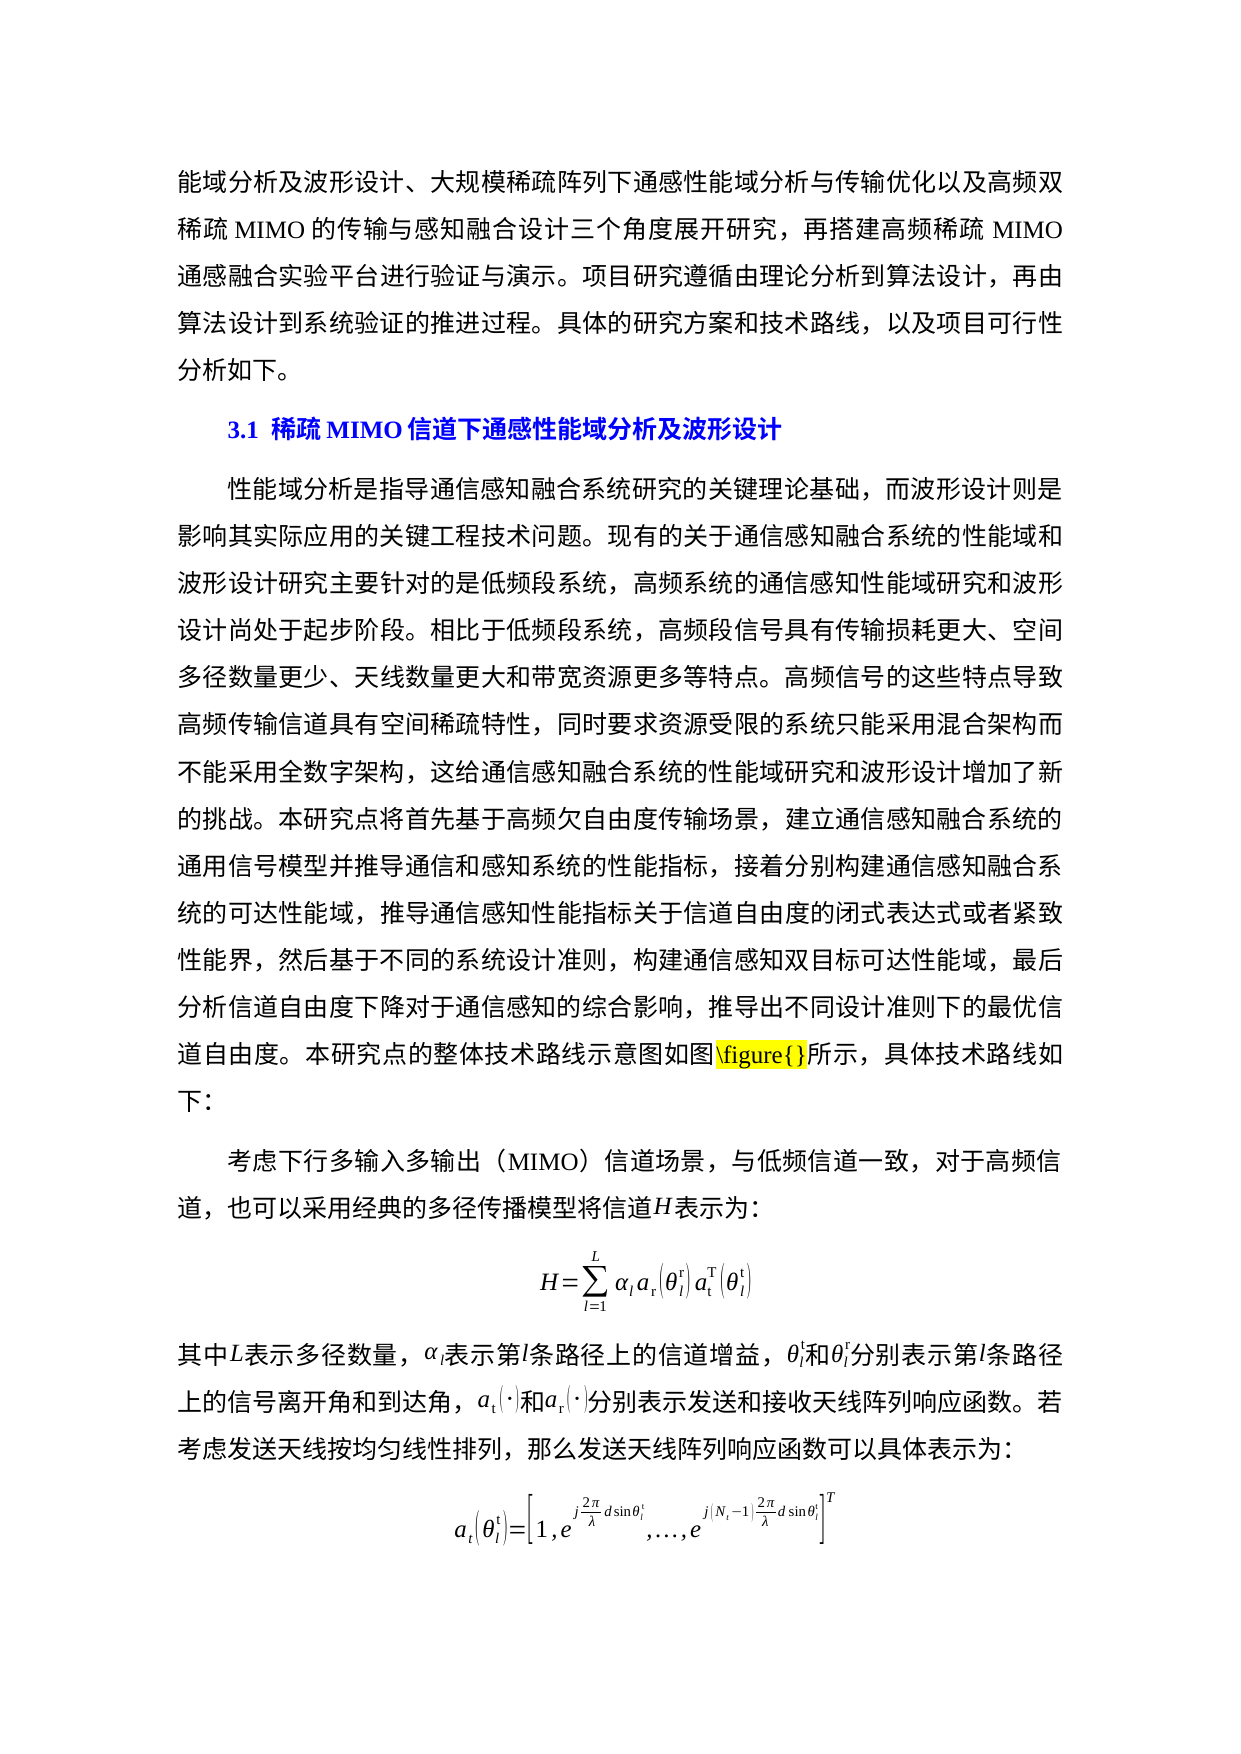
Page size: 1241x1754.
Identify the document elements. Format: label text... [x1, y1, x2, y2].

text 考虑下行多输入多输出（MIMO）信道场景，与低频信道一致，对于高频信道，也可以采用经典的多径传播模型将信道表示为： [177, 1141, 1063, 1224]
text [177, 162, 1063, 387]
text 其中表示多径数量，表示第条路径上的信道增益，和分别表示第条路径上的信号离开角和到达角，和分别表示发送和接收天线阵列响应函数。若考虑发送天线按均匀线性排列，那么发送天线阵列响应函数可以具体表示为： [177, 1335, 1063, 1466]
text 性能域分析是指导通信感知融合系统研究的关键理论基础，而波形设计则是影响其实际应用的关键工程技术问题。现有的关于通信感知融合系统的性能域和波形设计研究主要针对的是低频段系统，高频系统的通信感知性能域研究和波形设计尚处于起步阶段。相比于低频段系统，高频段信号具有传输损耗更大、空间多径数量更少、天线数量更大和带宽资源更多等特点。高频信号的这些特点导致高频传输信道具有空间稀疏特性，同时要求资源受限的系统只能采用混合架构而不能采用全数字架构，这给通信感知融合系统的性能域研究和波形设计增加了新的挑战。本研究点将首先基于高频欠自由度传输场景，建立通信感知融合系统的通用信号模型并推导通信和感知系统的性能指标，接着分别构建通信感知融合系统的可达性能域，推导通信感知性能指标关于信道自由度的闭式表达式或者紧致性能界，然后基于不同的系统设计准则，构建通信感知双目标可达性能域，最后，分析信道自由度下降对于通信感知的综合影响，推导出不同设计准则下的最优信道自由度。本研究点的整体技术路线示意图如图\figure{}所示，具体技术路线如下： [177, 469, 1063, 1118]
text 3.1 稀疏MIMO信道下通感性能域分析及波形设计 [177, 410, 1063, 446]
